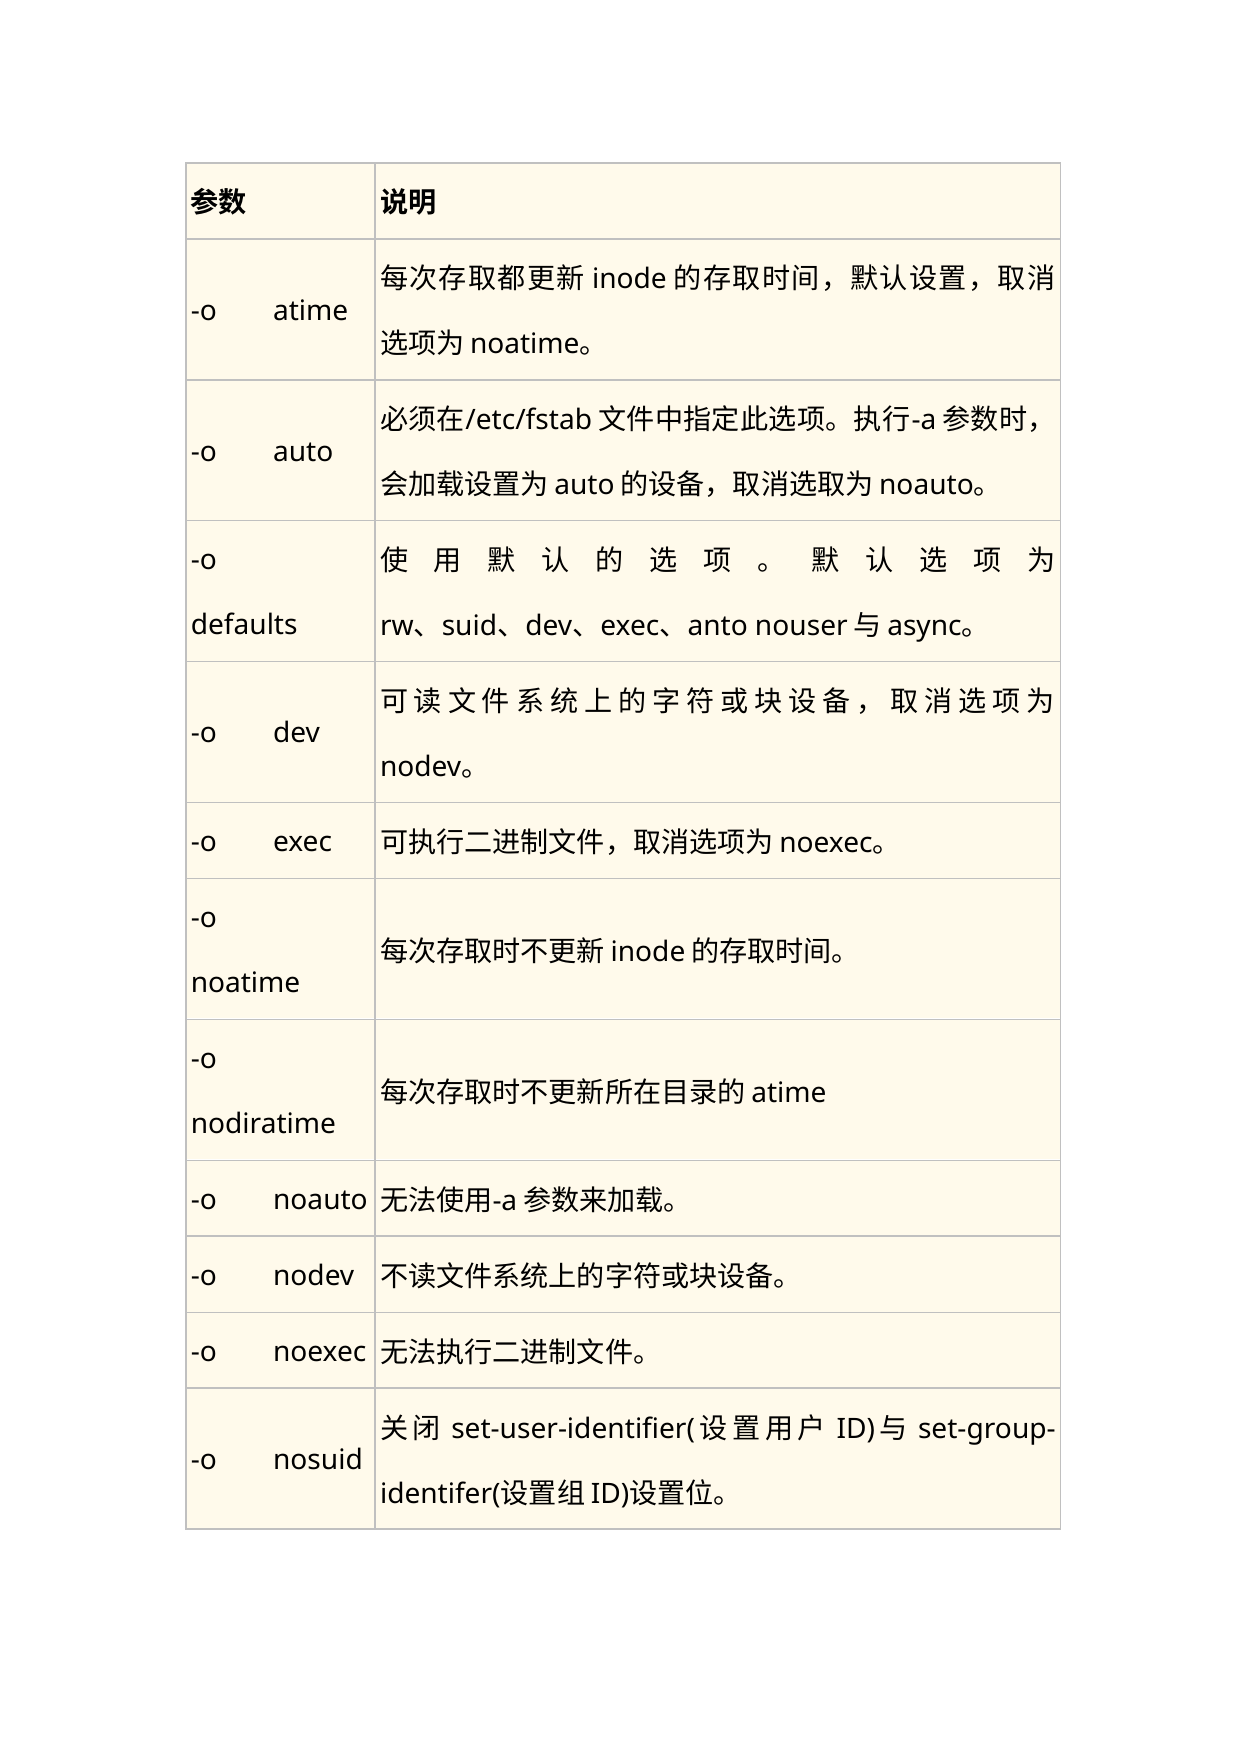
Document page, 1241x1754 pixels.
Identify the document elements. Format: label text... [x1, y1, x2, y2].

table_cell -o nosuid [187, 1389, 374, 1528]
table_cell -o nodiratime [187, 1020, 374, 1159]
table_cell -o auto [187, 381, 374, 520]
table_cell -o noexec [187, 1313, 374, 1387]
table_header 参数 [187, 164, 374, 238]
table_cell 必须在/etc/fstab文件中指定此选项。执行-a参数时，会加载设置为auto的设备，取消选取为noauto。 [376, 381, 1060, 520]
table_cell -o exec [187, 803, 374, 878]
table_cell -o noatime [187, 879, 374, 1018]
table_cell 每次存取时不更新inode的存取时间。 [376, 879, 1060, 1018]
table_cell 无法使用-a参数来加载。 [376, 1161, 1060, 1235]
table_cell 每次存取都更新inode的存取时间，默认设置，取消选项为noatime。 [376, 240, 1060, 379]
table_cell -o dev [187, 662, 374, 802]
table_header 说明 [376, 164, 1060, 238]
table_cell 无法执行二进制文件。 [376, 1313, 1060, 1387]
table_cell 使用默认的选项。默认选项为rw、suid、dev、exec、anto nouser与async。 [376, 521, 1060, 661]
table_cell 可读文件系统上的字符或块设备，取消选项为nodev。 [376, 662, 1060, 802]
table_cell -o atime [187, 240, 374, 379]
table_cell 关闭set-user-identifier(设置用户ID)与set-group-identifer(设置组ID)设置位。 [376, 1389, 1060, 1528]
table_cell 每次存取时不更新所在目录的atime [376, 1020, 1060, 1159]
table_cell 不读文件系统上的字符或块设备。 [376, 1237, 1060, 1311]
table_cell 可执行二进制文件，取消选项为noexec。 [376, 803, 1060, 878]
table_cell -o defaults [187, 521, 374, 661]
table_cell -o nodev [187, 1237, 374, 1311]
table_cell -o noauto [187, 1161, 374, 1235]
